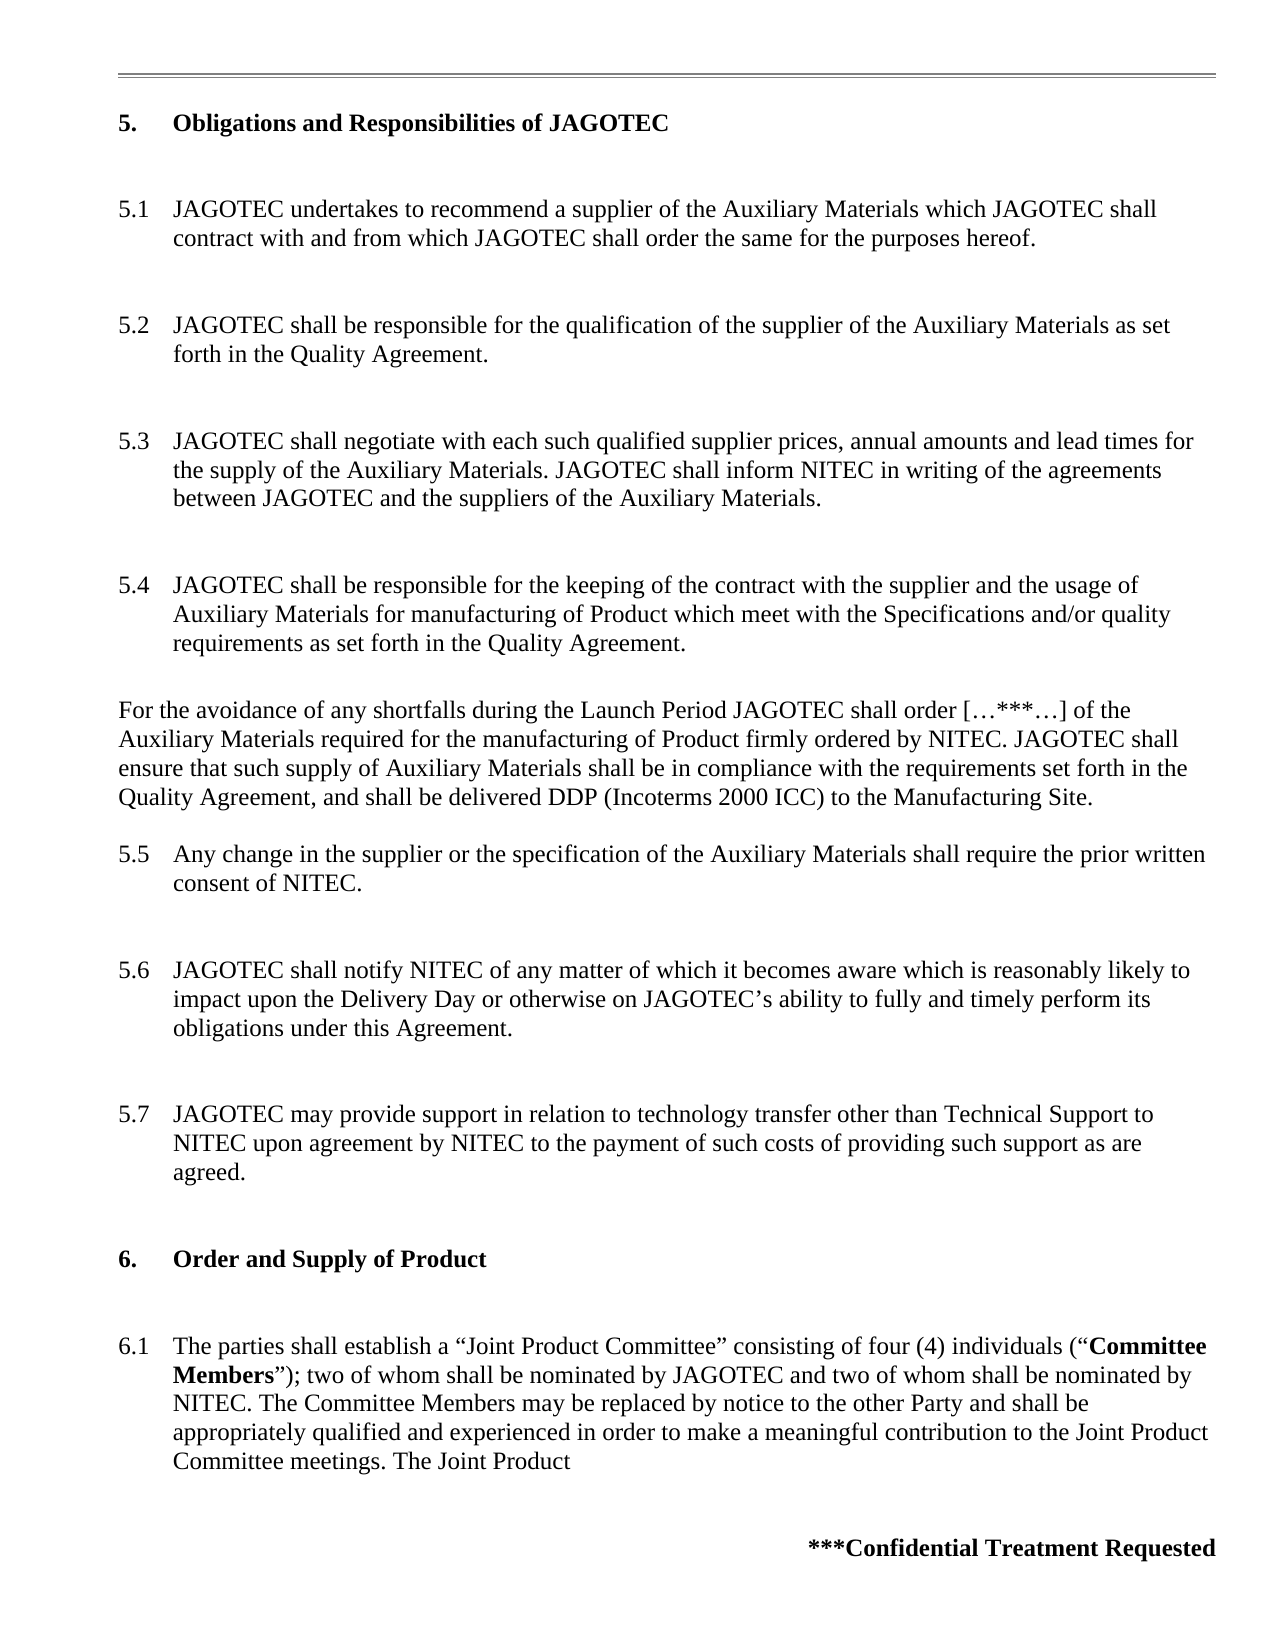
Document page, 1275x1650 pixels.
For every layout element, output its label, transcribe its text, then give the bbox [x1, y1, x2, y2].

table_header 5.4 [118, 571, 173, 686]
table_header 6. [118, 1244, 173, 1302]
table_header JAGOTEC undertakes to recommend a supplier of the Auxiliary Materials which JAGOTEC shall contract with and from which JAGOTEC shall order the same for the purposes hereof. [173, 195, 1216, 282]
table_header 5.3 [118, 426, 173, 542]
table_header Order and Supply of Product [173, 1244, 1216, 1302]
table_header 5.5 [118, 839, 173, 926]
table_header JAGOTEC shall be responsible for the qualification of the supplier of the Auxiliary Materials as set forth in the Quality Agreement. [173, 310, 1216, 397]
table_header Obligations and Responsibilities of JAGOTEC [173, 108, 1216, 166]
text ***Confidential Treatment Requested [118, 1533, 1216, 1562]
table_header 6.1 [118, 1331, 173, 1504]
table_header 5.6 [118, 955, 173, 1071]
table_header JAGOTEC shall be responsible for the keeping of the contract with the supplier and the usage of Auxiliary Materials for manufacturing of Product which meet with the Specifications and/or quality requirements as set forth in the Quality Agreement. [173, 571, 1216, 686]
table_header 5. [118, 108, 172, 166]
table_header 5.7 [118, 1100, 173, 1215]
table_header 5.2 [118, 310, 173, 397]
table_header The parties shall establish a “Joint Product Committee” consisting of four (4) individuals (“Committee Members”); two of whom shall be nominated by JAGOTEC and two of whom shall be nominated by NITEC. The Committee Members may be replaced by notice to the other Party and shall be appropriately qualified and experienced in order to make a meaningful contribution to the Joint Product Committee meetings. The Joint Product [173, 1331, 1216, 1504]
text For the avoidance of any shortfalls during the Launch Period JAGOTEC shall order […***…] of the Auxiliary Materials required for the manufacturing of Product firmly ordered by NITEC. JAGOTEC shall ensure that such supply of Auxiliary Materials shall be in compliance with the requirements set forth in the Quality Agreement, and shall be delivered DDP (Incoterms 2000 ICC) to the Manufacturing Site. [118, 696, 1216, 811]
table_header JAGOTEC shall negotiate with each such qualified supplier prices, annual amounts and lead times for the supply of the Auxiliary Materials. JAGOTEC shall inform NITEC in writing of the agreements between JAGOTEC and the suppliers of the Auxiliary Materials. [173, 426, 1216, 542]
table_header Any change in the supplier or the specification of the Auxiliary Materials shall require the prior written consent of NITEC. [173, 839, 1216, 926]
table_header JAGOTEC may provide support in relation to technology transfer other than Technical Support to NITEC upon agreement by NITEC to the payment of such costs of providing such support as are agreed. [173, 1100, 1216, 1215]
table_header JAGOTEC shall notify NITEC of any matter of which it becomes aware which is reasonably likely to impact upon the Delivery Day or otherwise on JAGOTEC’s ability to fully and timely perform its obligations under this Agreement. [173, 955, 1216, 1071]
table_header 5.1 [118, 195, 173, 282]
